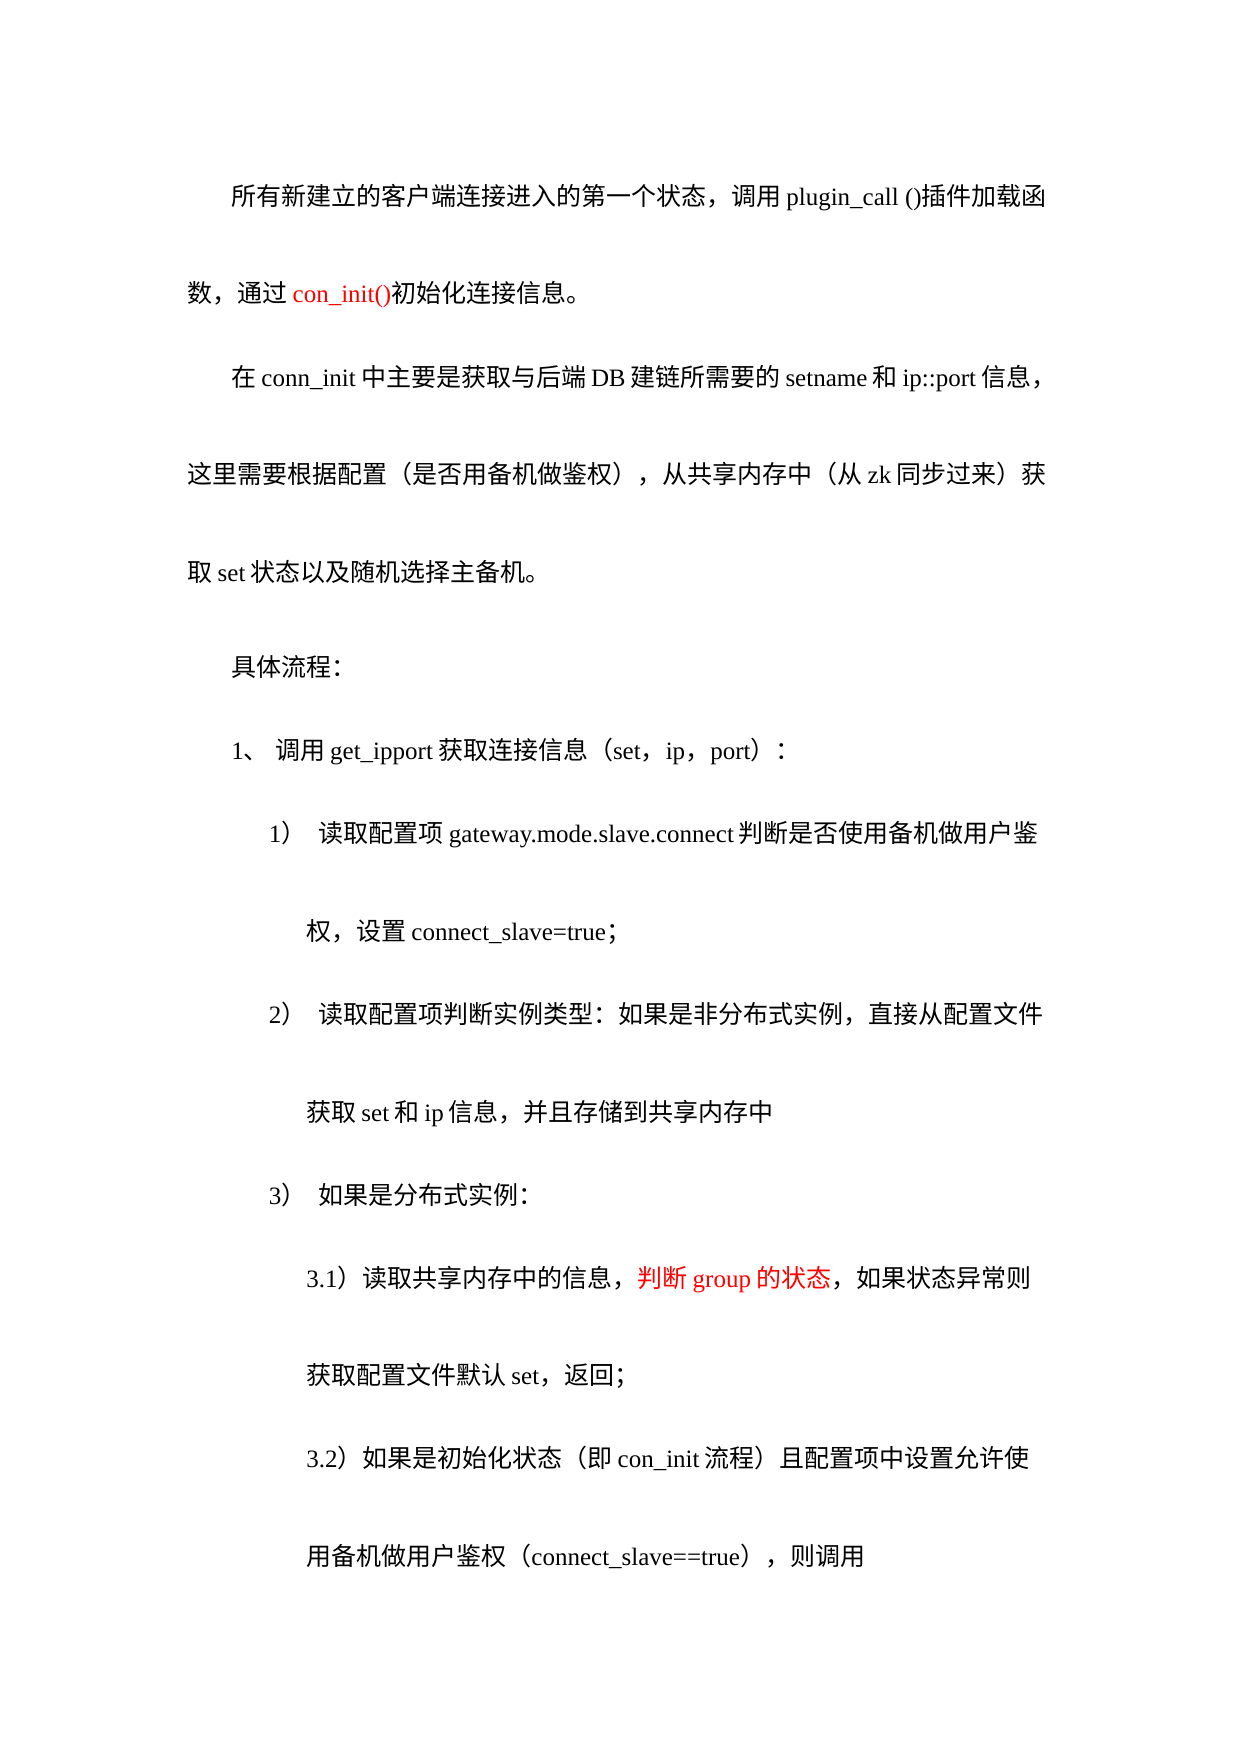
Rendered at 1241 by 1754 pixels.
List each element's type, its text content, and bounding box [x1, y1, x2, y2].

list 读取配置项判断实例类型：如果是非分布式实例，直接从配置文件获取set和ip信息，并且存储到共享内存中 [269, 980, 1053, 1143]
list 如果是分布式实例： [269, 1161, 1053, 1226]
text 所有新建立的客户端连接进入的第一个状态，调用plugin_call ()插件加载函数，通过con_init()初始化连接信息。 [187, 162, 1053, 324]
list 读取配置项gateway.mode.slave.connect判断是否使用备机做用户鉴权，设置connect_slave=true； [269, 799, 1053, 962]
list 3.1）读取共享内存中的信息，判断group的状态，如果状态异常则获取配置文件默认set，返回； [306, 1244, 1053, 1406]
list 调用get_ipport获取连接信息（set，ip，port）： [231, 716, 1053, 781]
text 在conn_init中主要是获取与后端DB建链所需要的setname和ip::port信息，这里需要根据配置（是否用备机做鉴权），从共享内存中（从zk同步过来）获取set状态以及随机选择主备机。 [187, 343, 1053, 603]
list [306, 1424, 1053, 1587]
text 具体流程： [187, 633, 1053, 698]
